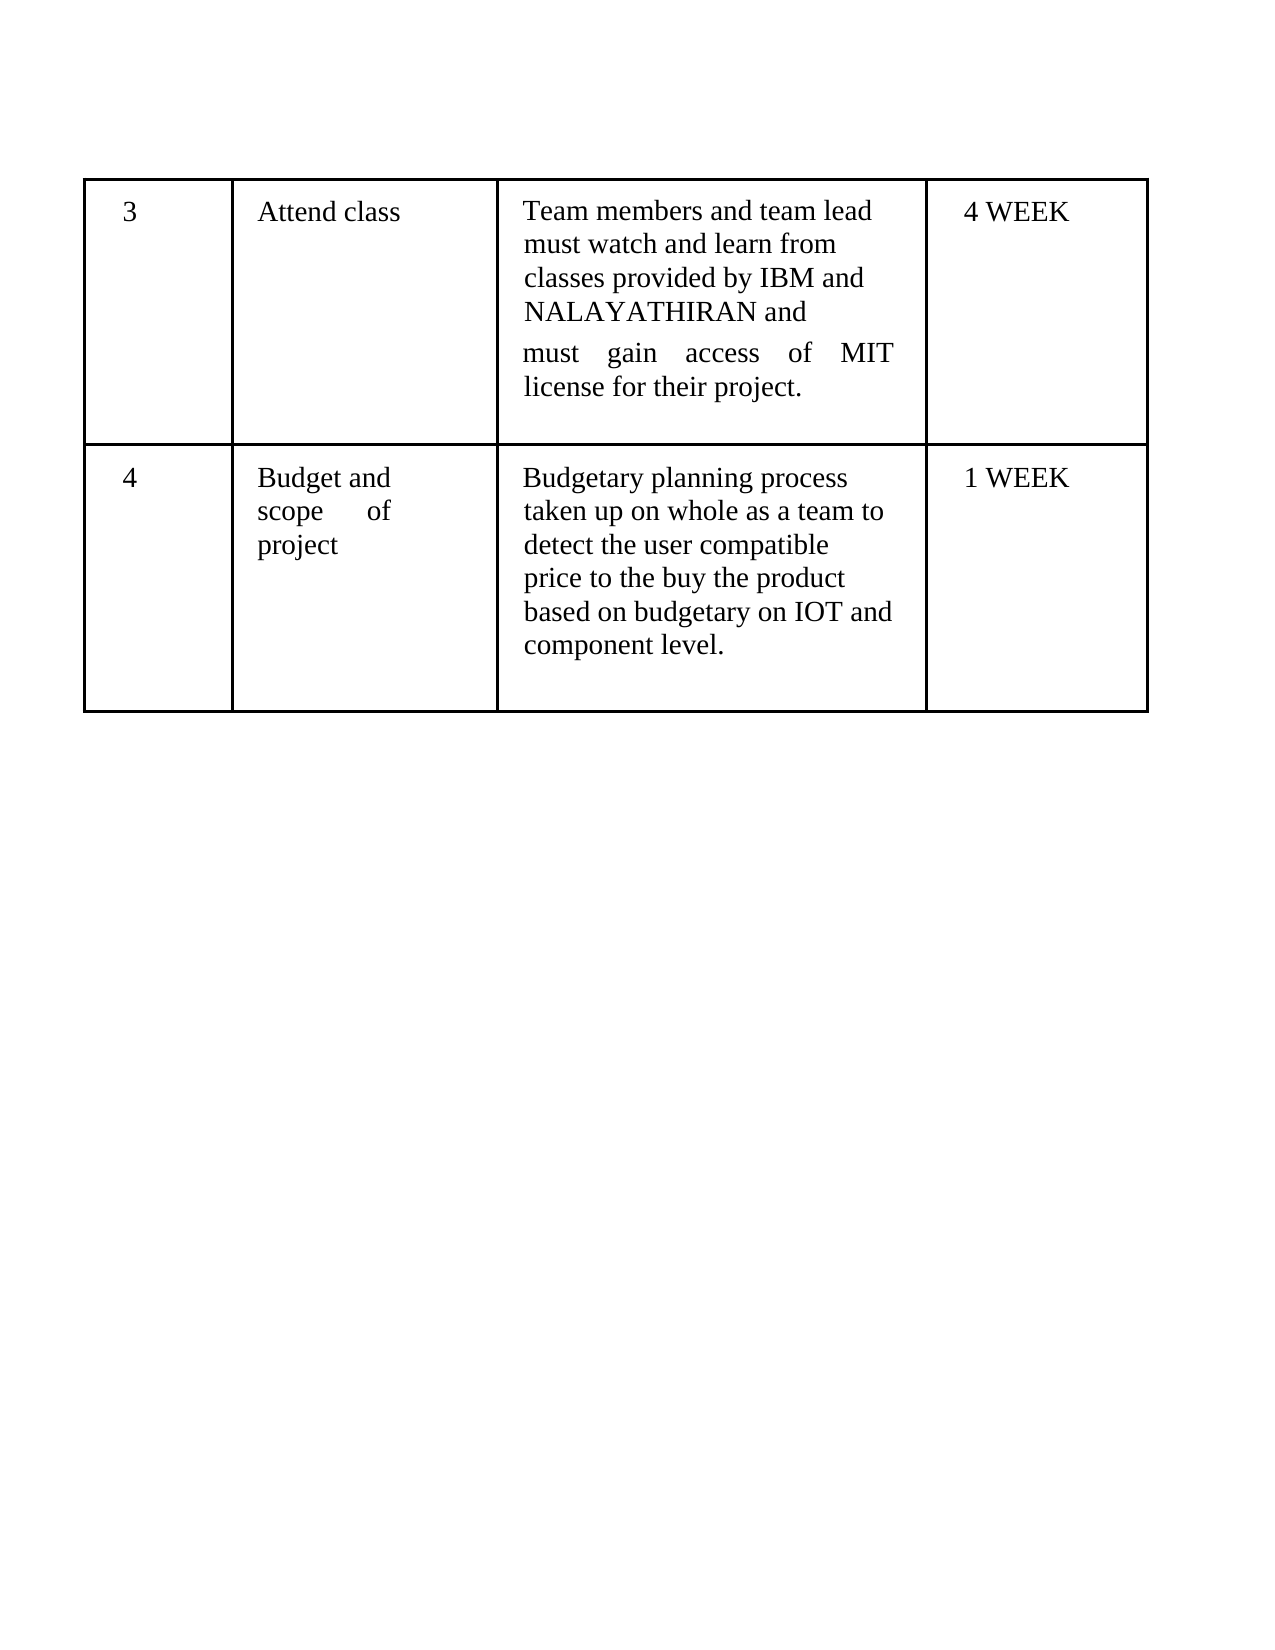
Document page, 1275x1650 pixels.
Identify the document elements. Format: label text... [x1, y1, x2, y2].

table_header Attend class [234, 181, 496, 443]
table_cell Budget and scope of project [234, 446, 496, 710]
table_header Team members and team lead must watch and learn from classes provided by IBM and NALAYATHIRAN and must gain access of MIT license for their project. [499, 181, 925, 443]
table_header 3 [86, 181, 231, 443]
table_cell 1 WEEK [928, 446, 1146, 710]
table_cell Budgetary planning process taken up on whole as a team to detect the user compatible price to the buy the product based on budgetary on IOT and component level. [499, 446, 925, 710]
table_cell 4 [86, 446, 231, 710]
table_header 4 WEEK [928, 181, 1146, 443]
